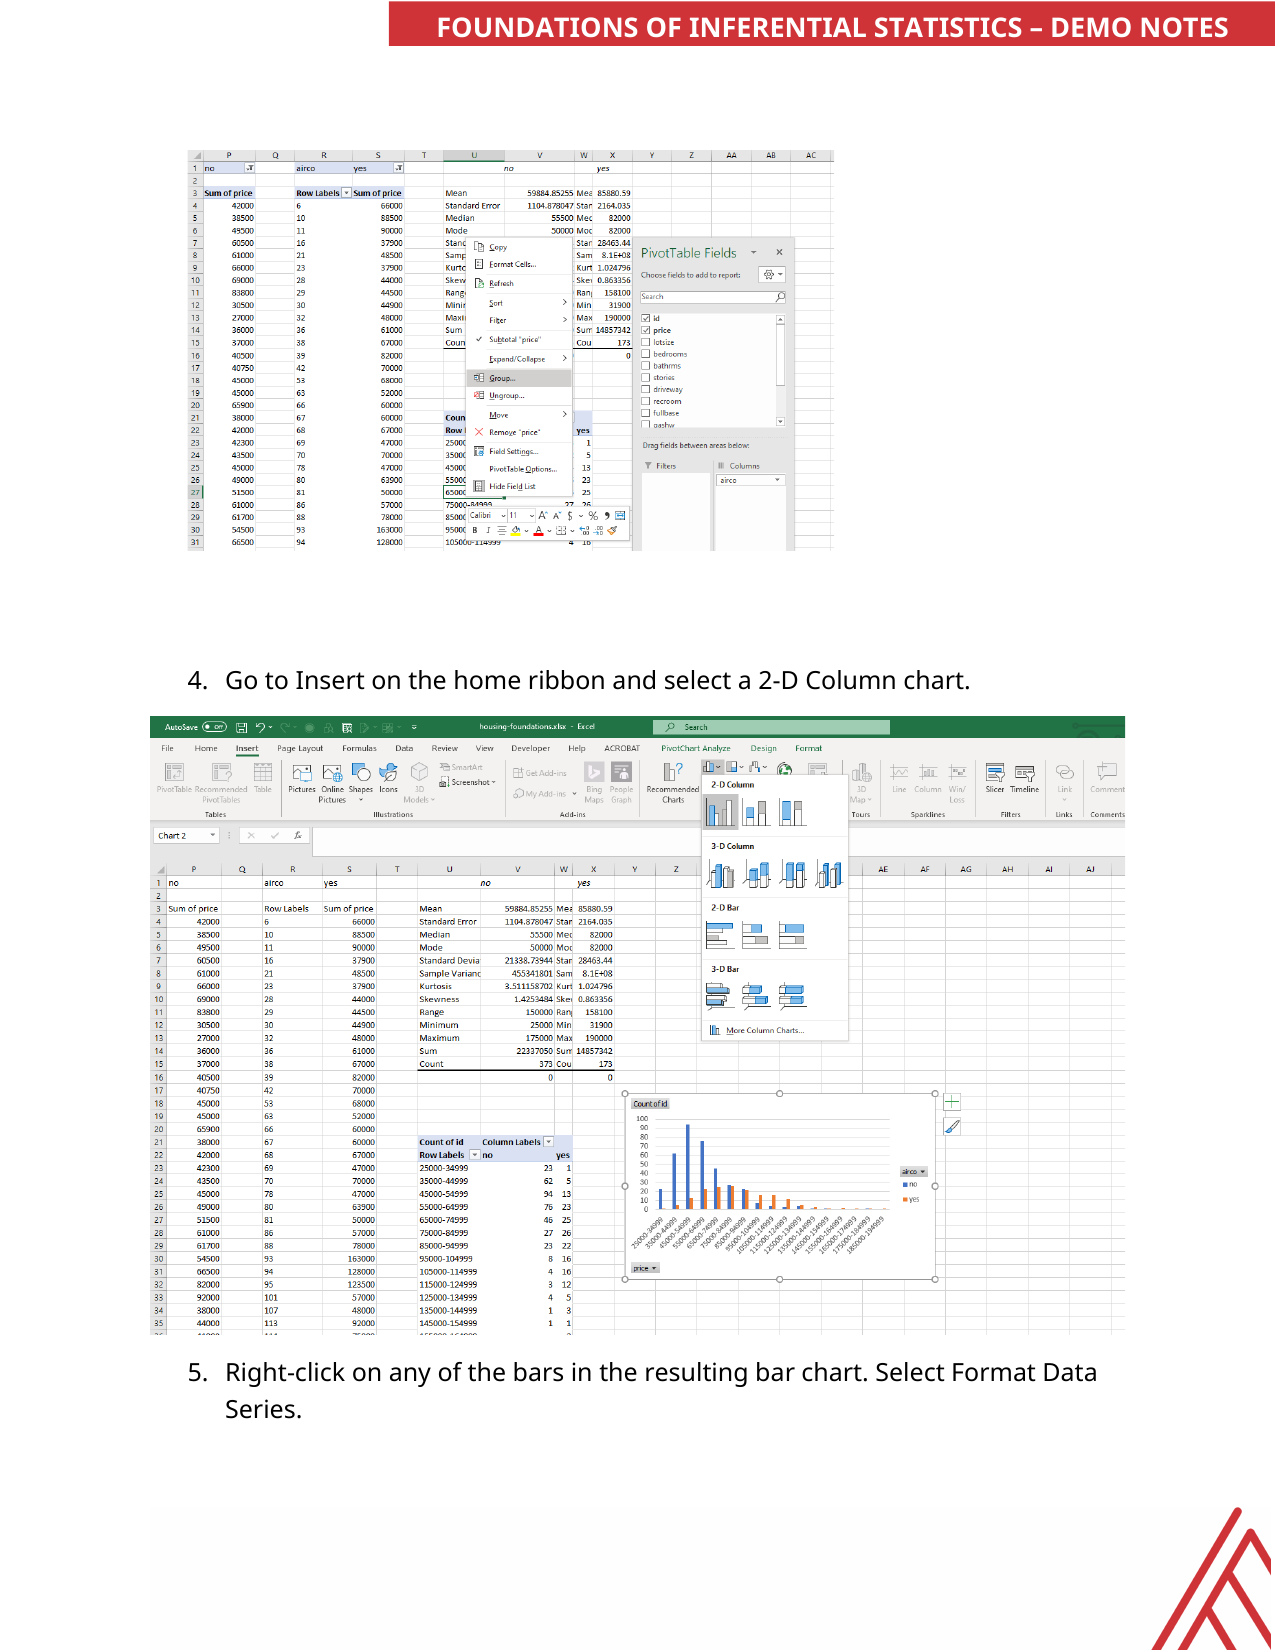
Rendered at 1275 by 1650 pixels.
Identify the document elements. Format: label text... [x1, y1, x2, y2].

picture [187, 150, 835, 551]
picture [150, 716, 1125, 1335]
list Right-click on any of the bars in the resulting bar chart. Select Format Data Series. [187, 1355, 1125, 1426]
list Go to Insert on the home ribbon and select a 2-D Column chart. [187, 663, 1125, 697]
picture [150, 1507, 1271, 1650]
